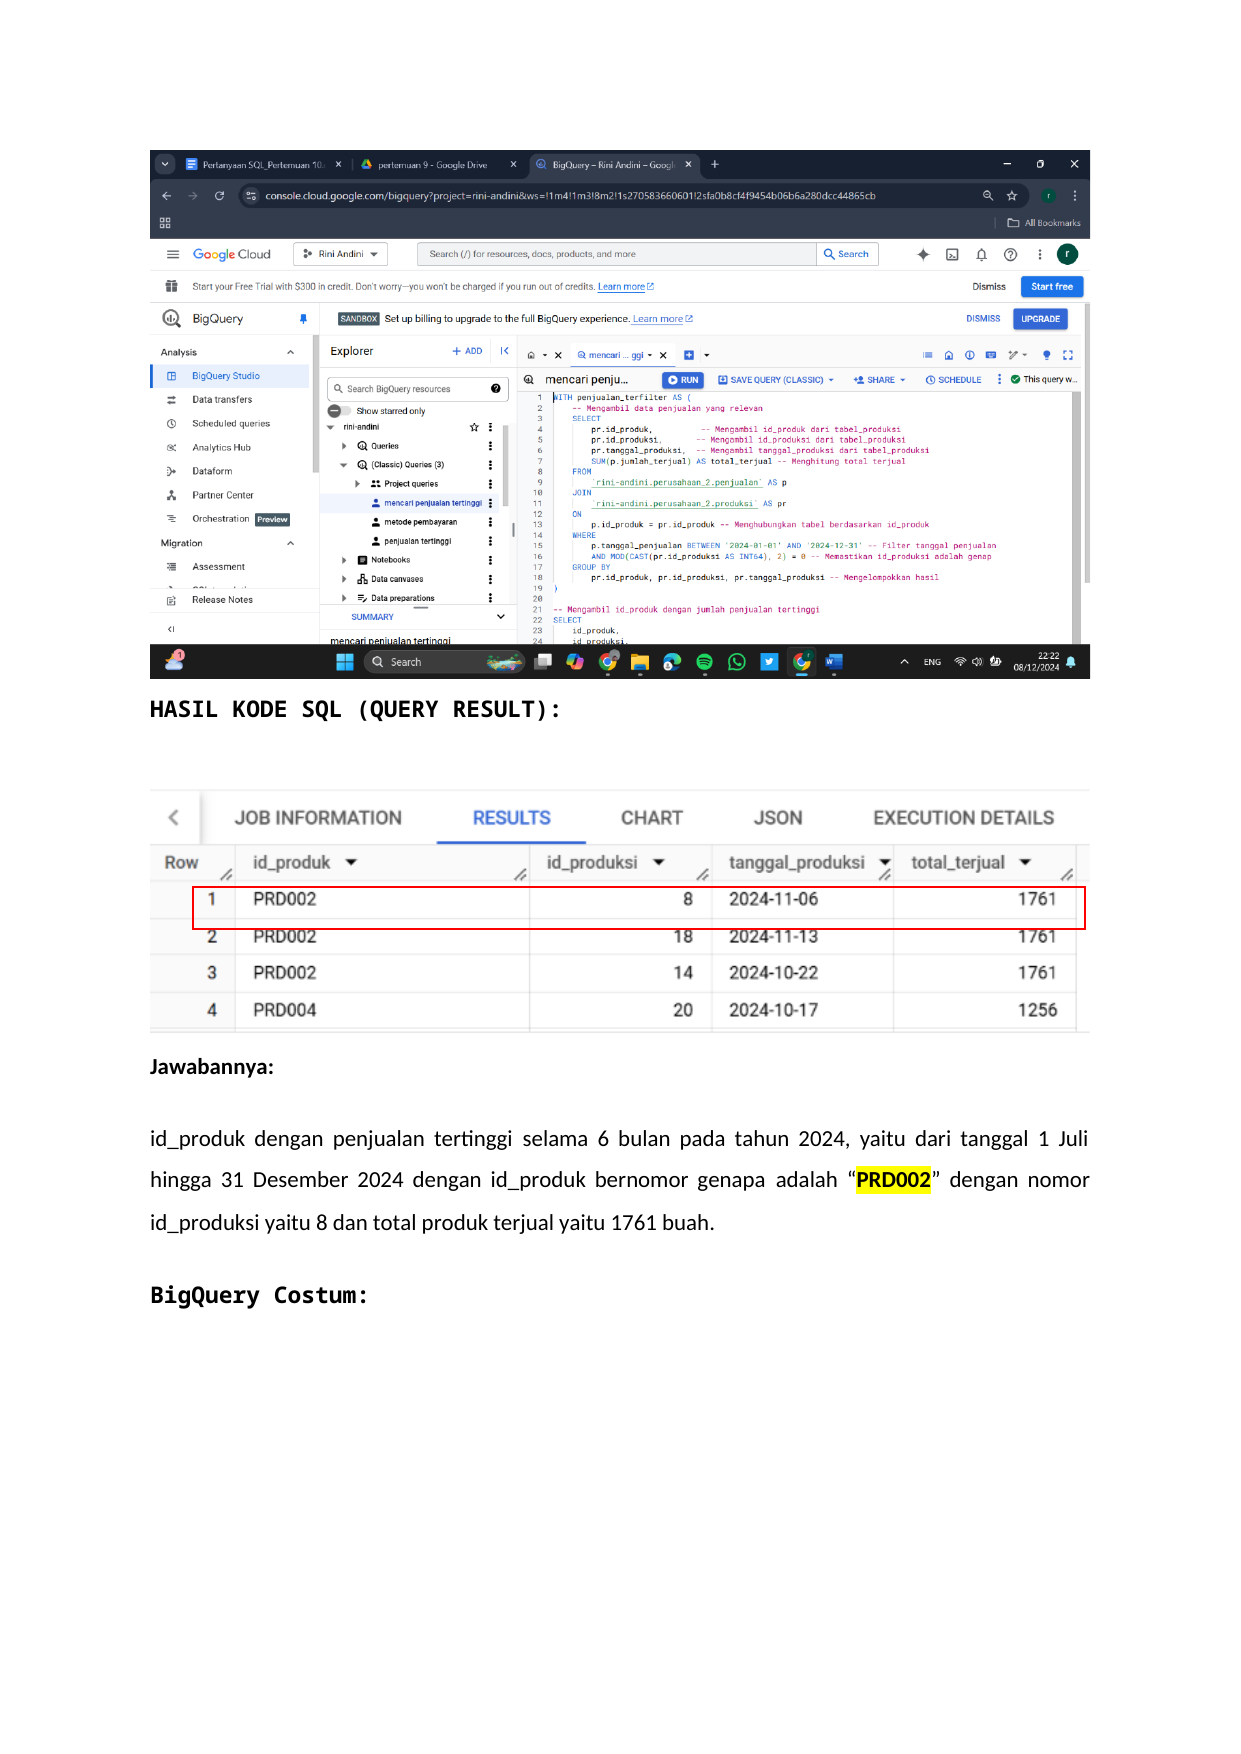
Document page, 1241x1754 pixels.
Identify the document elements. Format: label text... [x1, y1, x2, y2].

picture [150, 150, 1091, 679]
text BigQuery Costum: [150, 1279, 1090, 1310]
text HASIL KODE SQL (QUERY RESULT): [150, 693, 1090, 724]
text Jawabannya: [150, 1052, 1090, 1081]
picture [150, 782, 1090, 1039]
text id_produk dengan penjualan tertinggi selama 6 bulan pada tahun 2024, yaitu dari tanggal 1 Juli hingga 31 Desember 2024 dengan id_produk bernomor genapa adalah “PRD002” dengan nomor id_produksi yaitu 8 dan total produk terjual yaitu 1761 buah. [150, 1124, 1090, 1236]
